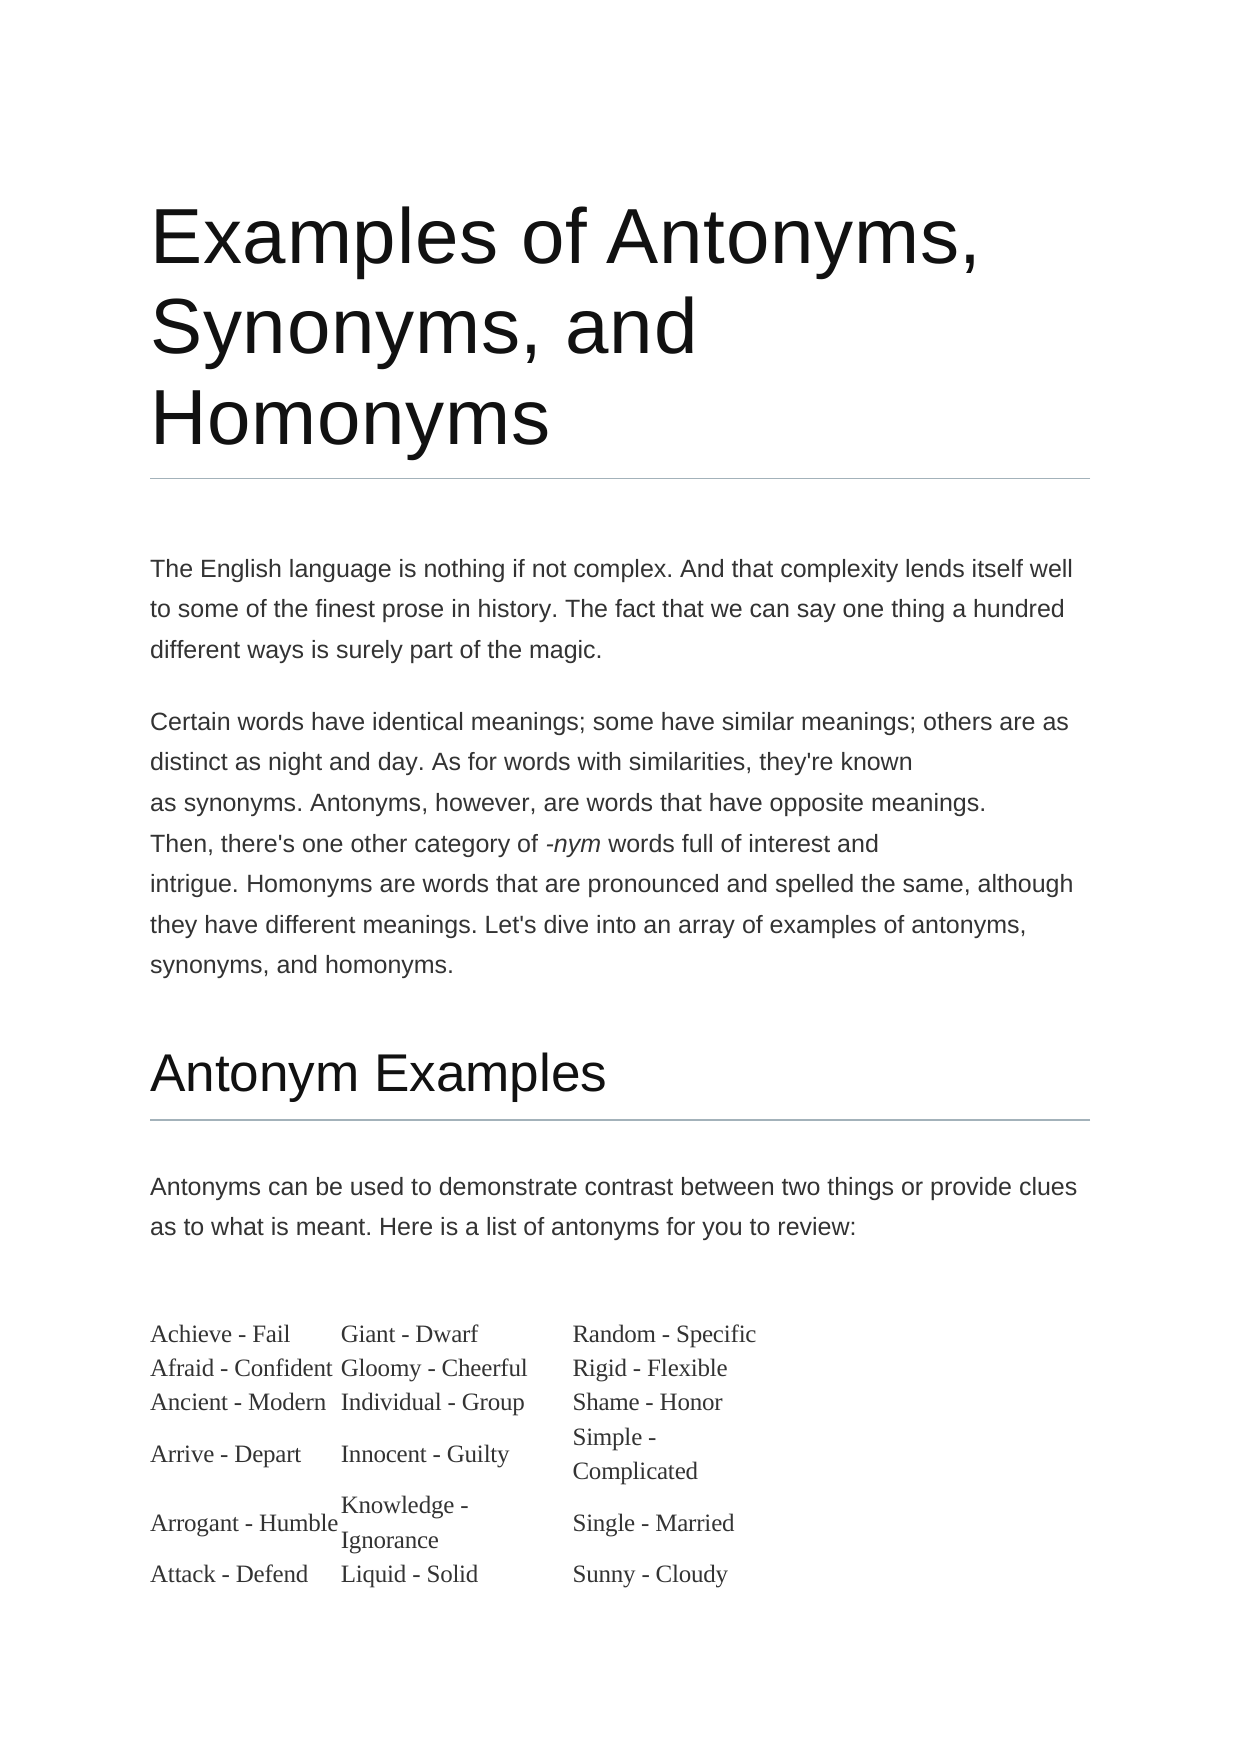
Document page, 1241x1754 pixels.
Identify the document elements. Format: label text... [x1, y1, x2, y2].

table_cell Sunny - Cloudy [572, 1554, 787, 1588]
table_cell Knowledge - Ignorance [341, 1485, 572, 1554]
table_header Giant - Dwarf [341, 1313, 572, 1347]
table_cell Innocent - Guilty [341, 1416, 572, 1485]
text The English language is nothing if not complex. And that complexity lends itself well to some of the finest prose in history. The fact that we can say one thing a hundred different ways is surely part of the magic. [150, 542, 1090, 663]
table_cell Arrive - Depart [150, 1416, 341, 1485]
table_cell Ancient - Modern [150, 1382, 341, 1416]
table_cell Shame - Honor [572, 1382, 787, 1416]
table_cell Arrogant - Humble [150, 1485, 341, 1554]
table_cell Attack - Defend [150, 1554, 341, 1588]
table_cell Liquid - Solid [341, 1554, 572, 1588]
table_cell Simple - Complicated [572, 1416, 787, 1485]
text Certain words have identical meanings; some have similar meanings; others are as distinct as night and day. As for words with similarities, they're known as synonyms. Antonyms, however, are words that have opposite meanings. [150, 695, 1090, 817]
table_header Achieve - Fail [150, 1313, 341, 1347]
text Antonyms can be used to demonstrate contrast between two things or provide clues as to what is meant. Here is a list of antonyms for you to review: [150, 1160, 1090, 1241]
text Antonym Examples [150, 1034, 1090, 1119]
table_cell Single - Married [572, 1485, 787, 1554]
table_cell Afraid - Confident [150, 1348, 341, 1382]
text Then, there's one other category of -nym words full of interest and intrigue. Homonyms are words that are pronounced and spelled the same, although they have different meanings. Let's dive into an array of examples of antonyms, synonyms, and homonyms. [150, 817, 1090, 979]
table_cell Gloomy - Cheerful [341, 1348, 572, 1382]
text Examples of Antonyms, Synonyms, and Homonyms [150, 189, 1090, 478]
table_header Random - Specific [572, 1313, 787, 1347]
table_cell Individual - Group [341, 1382, 572, 1416]
table_cell Rigid - Flexible [572, 1348, 787, 1382]
